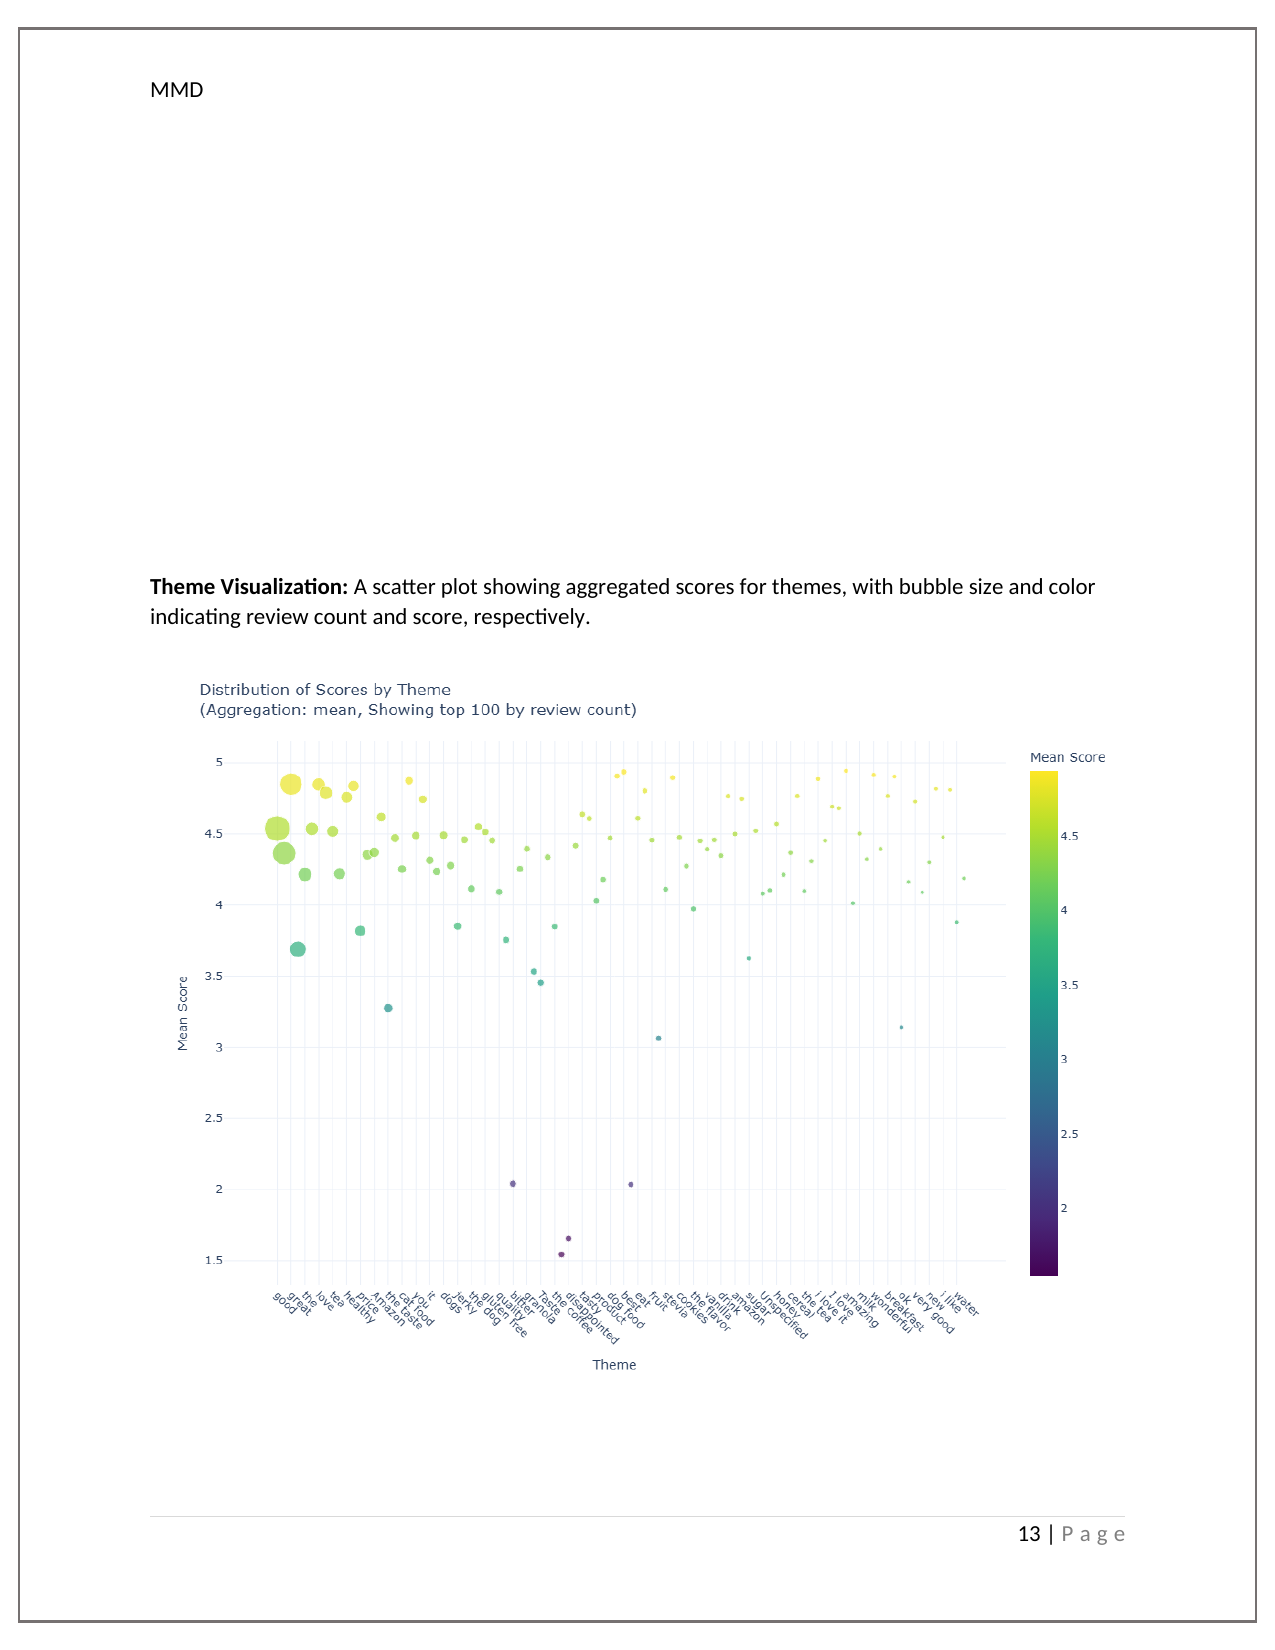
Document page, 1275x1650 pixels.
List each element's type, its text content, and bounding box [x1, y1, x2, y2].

picture [150, 649, 1125, 1380]
text Theme Visualization: A scatter plot showing aggregated scores for themes, with bubble size and color indicating review count and score, respectively. [150, 572, 1125, 631]
